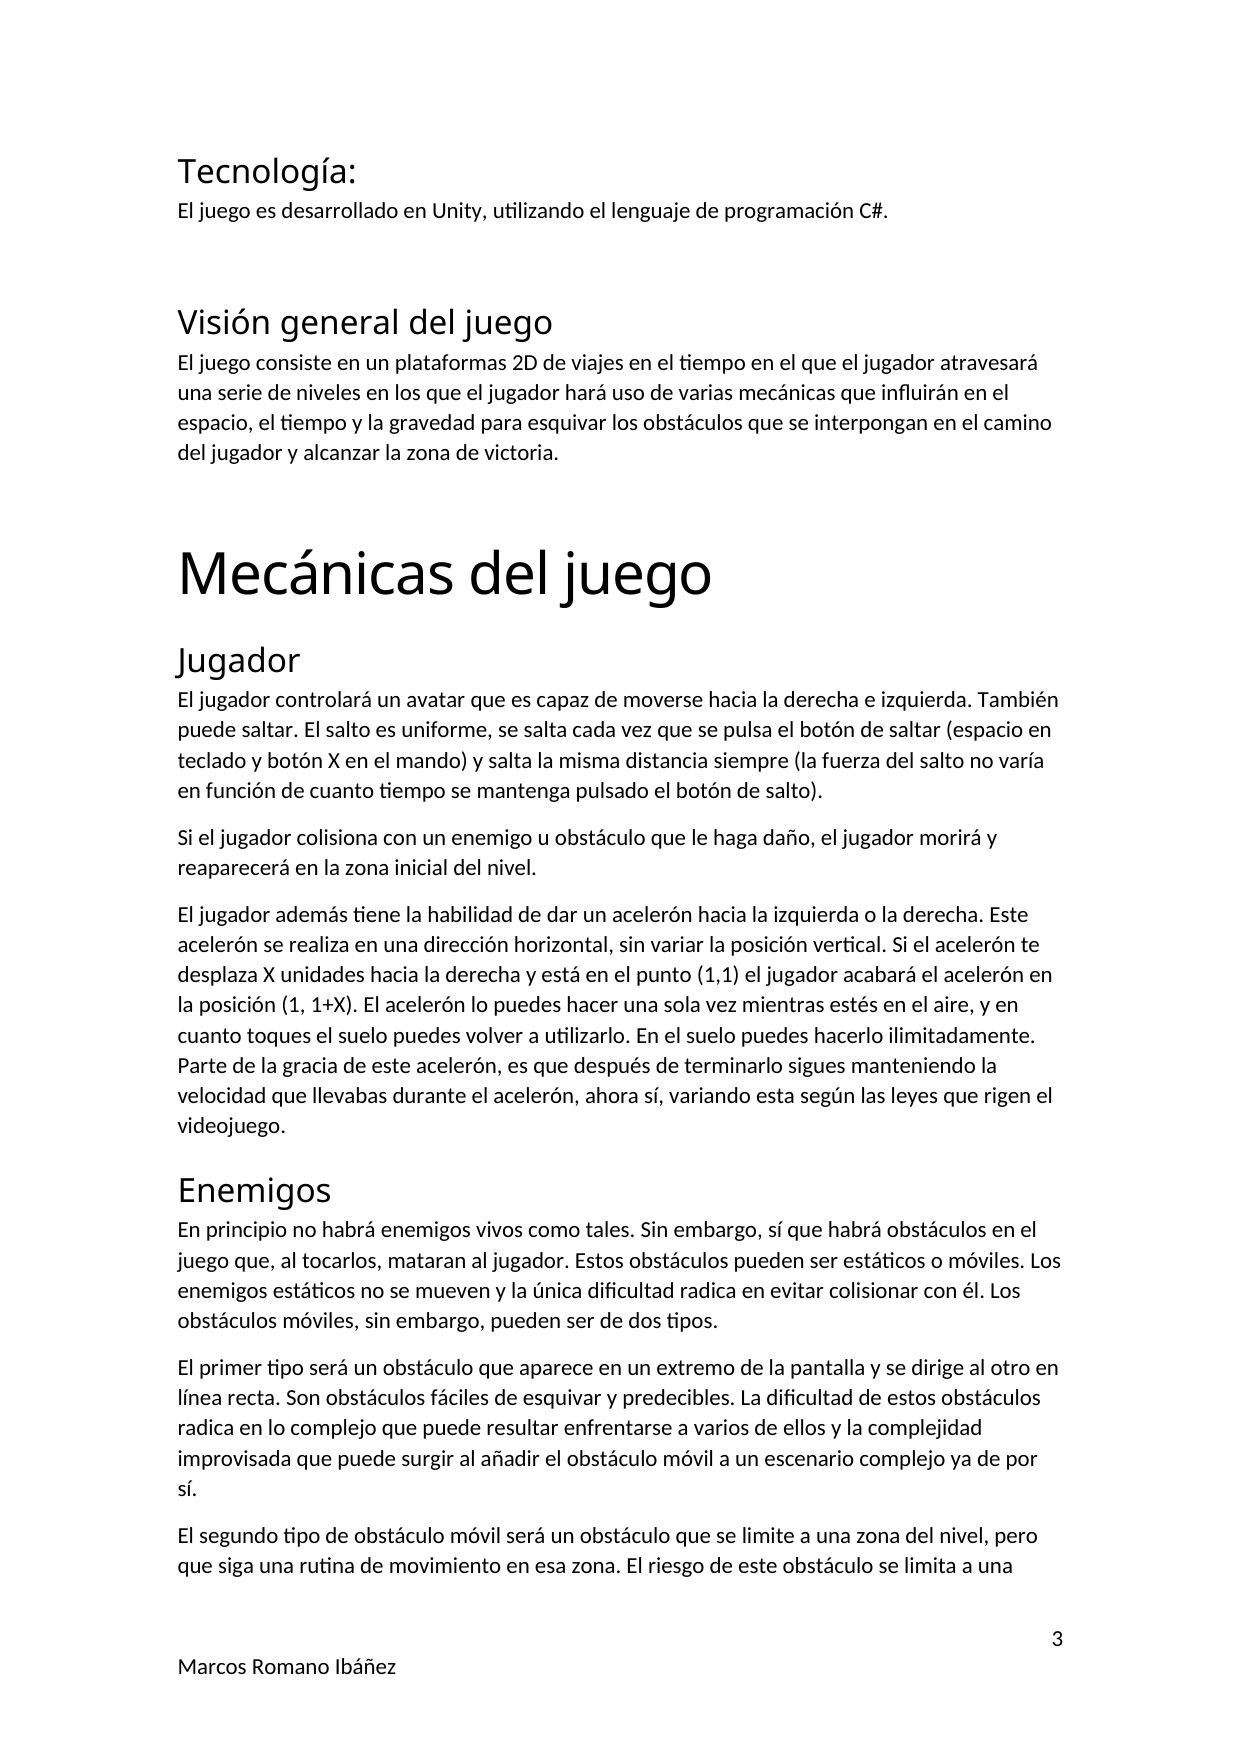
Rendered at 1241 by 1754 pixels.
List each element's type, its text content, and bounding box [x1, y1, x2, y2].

text El juego consiste en un plataformas 2D de viajes en el tiempo en el que el jugador atravesará una serie de niveles en los que el jugador hará uso de varias mecánicas que influirán en el espacio, el tiempo y la gravedad para esquivar los obstáculos que se interpongan en el camino del jugador y alcanzar la zona de victoria. [177, 348, 1063, 466]
title Mecánicas del juego [177, 532, 1063, 611]
subtitle Jugador [177, 636, 1063, 682]
subtitle Visión general del juego [177, 299, 1063, 344]
subtitle Tecnología: [177, 148, 1063, 193]
text El primer tipo será un obstáculo que aparece en un extremo de la pantalla y se dirige al otro en línea recta. Son obstáculos fáciles de esquivar y predecibles. La dificultad de estos obstáculos radica en lo complejo que puede resultar enfrentarse a varios de ellos y la complejidad improvisada que puede surgir al añadir el obstáculo móvil a un escenario complejo ya de por sí. [177, 1353, 1063, 1502]
text Si el jugador colisiona con un enemigo u obstáculo que le haga daño, el jugador morirá y reaparecerá en la zona inicial del nivel. [177, 823, 1063, 881]
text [177, 1521, 1063, 1579]
text El jugador controlará un avatar que es capaz de moverse hacia la derecha e izquierda. También puede saltar. El salto es uniforme, se salta cada vez que se pulsa el botón de saltar (espacio en teclado y botón X en el mando) y salta la misma distancia siempre (la fuerza del salto no varía en función de cuanto tiempo se mantenga pulsado el botón de salto). [177, 685, 1063, 804]
subtitle Enemigos [177, 1167, 1063, 1212]
text El jugador además tiene la habilidad de dar un acelerón hacia la izquierda o la derecha. Este acelerón se realiza en una dirección horizontal, sin variar la posición vertical. Si el acelerón te desplaza X unidades hacia la derecha y está en el punto (1,1) el jugador acabará el acelerón en la posición (1, 1+X). El acelerón lo puedes hacer una sola vez mientras estés en el aire, y en cuanto toques el suelo puedes volver a utilizarlo. En el suelo puedes hacerlo ilimitadamente. Parte de la gracia de este acelerón, es que después de terminarlo sigues manteniendo la velocidad que llevabas durante el acelerón, ahora sí, variando esta según las leyes que rigen el videojuego. [177, 900, 1063, 1139]
text En principio no habrá enemigos vivos como tales. Sin embargo, sí que habrá obstáculos en el juego que, al tocarlos, mataran al jugador. Estos obstáculos pueden ser estáticos o móviles. Los enemigos estáticos no se mueven y la única dificultad radica en evitar colisionar con él. Los obstáculos móviles, sin embargo, pueden ser de dos tipos. [177, 1216, 1063, 1334]
text El juego es desarrollado en Unity, utilizando el lenguaje de programación C#. [177, 197, 1063, 224]
